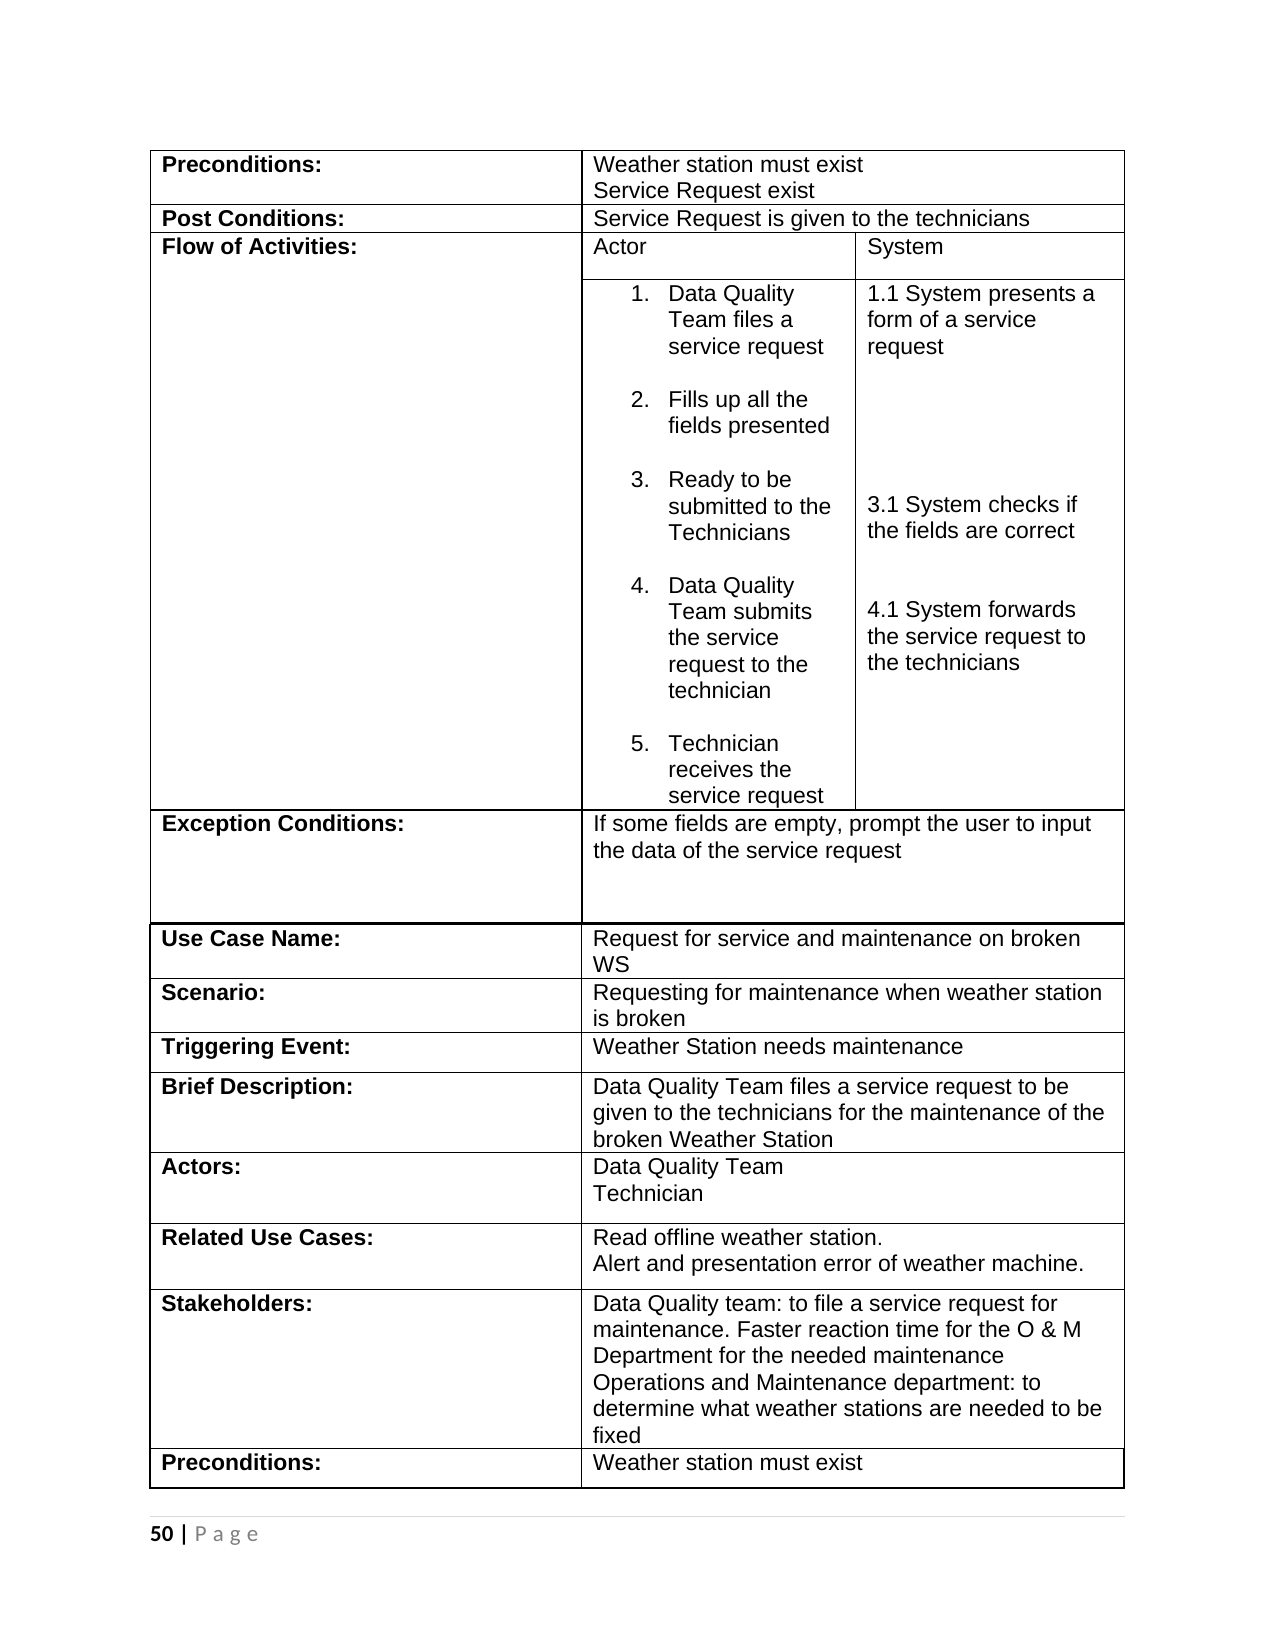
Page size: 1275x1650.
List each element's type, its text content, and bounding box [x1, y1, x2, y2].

table_cell Data Quality team: to file a service request for maintenance. Faster reaction time for the O & M Department for the needed maintenance Operations and Maintenance department: to determine what weather stations are needed to be fixed [582, 1290, 1124, 1448]
table_cell System [856, 233, 1124, 278]
table_cell Brief Description: [151, 1073, 581, 1152]
table_cell Read offline weather station. Alert and presentation error of weather machine. [582, 1224, 1124, 1289]
table_cell Actors: [151, 1153, 581, 1223]
table_cell Service Request is given to the technicians [583, 205, 1124, 232]
table_cell Triggering Event: [151, 1033, 581, 1072]
table_cell Related Use Cases: [151, 1224, 581, 1289]
table_cell Scenario: [151, 979, 581, 1032]
table_cell Flow of Activities: [151, 233, 581, 809]
table_cell Data Quality Team Technician [582, 1153, 1124, 1223]
table_cell Exception Conditions: [151, 811, 581, 922]
table_header Request for service and maintenance on broken WS [582, 925, 1124, 977]
table_header Use Case Name: [151, 925, 581, 977]
table_cell Post Conditions: [151, 205, 581, 232]
table_cell Weather Station needs maintenance [582, 1033, 1124, 1072]
table_cell Preconditions: [151, 1449, 581, 1487]
table_cell 1.1 System presents a form of a service request 3.1 System checks if the fields are correct 4.1 System forwards the service request to the technicians [856, 280, 1124, 809]
table_cell Requesting for maintenance when weather station is broken [582, 979, 1124, 1032]
table_cell Data Quality Team files a service request Fills up all the fields presented Ready to be submitted to the Technicians Data Quality Team submits the service request to the technician Technician receives the service request [583, 280, 855, 809]
table_cell Actor [583, 233, 855, 278]
table_cell If some fields are empty, prompt the user to input the data of the service request [583, 811, 1124, 922]
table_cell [582, 1449, 1123, 1487]
table_cell Stakeholders: [151, 1290, 581, 1448]
table_cell Weather station must exist Service Request exist [583, 151, 1124, 204]
table_cell Data Quality Team files a service request to be given to the technicians for the maintenance of the broken Weather Station [582, 1073, 1124, 1152]
table_cell Preconditions: [151, 151, 581, 204]
